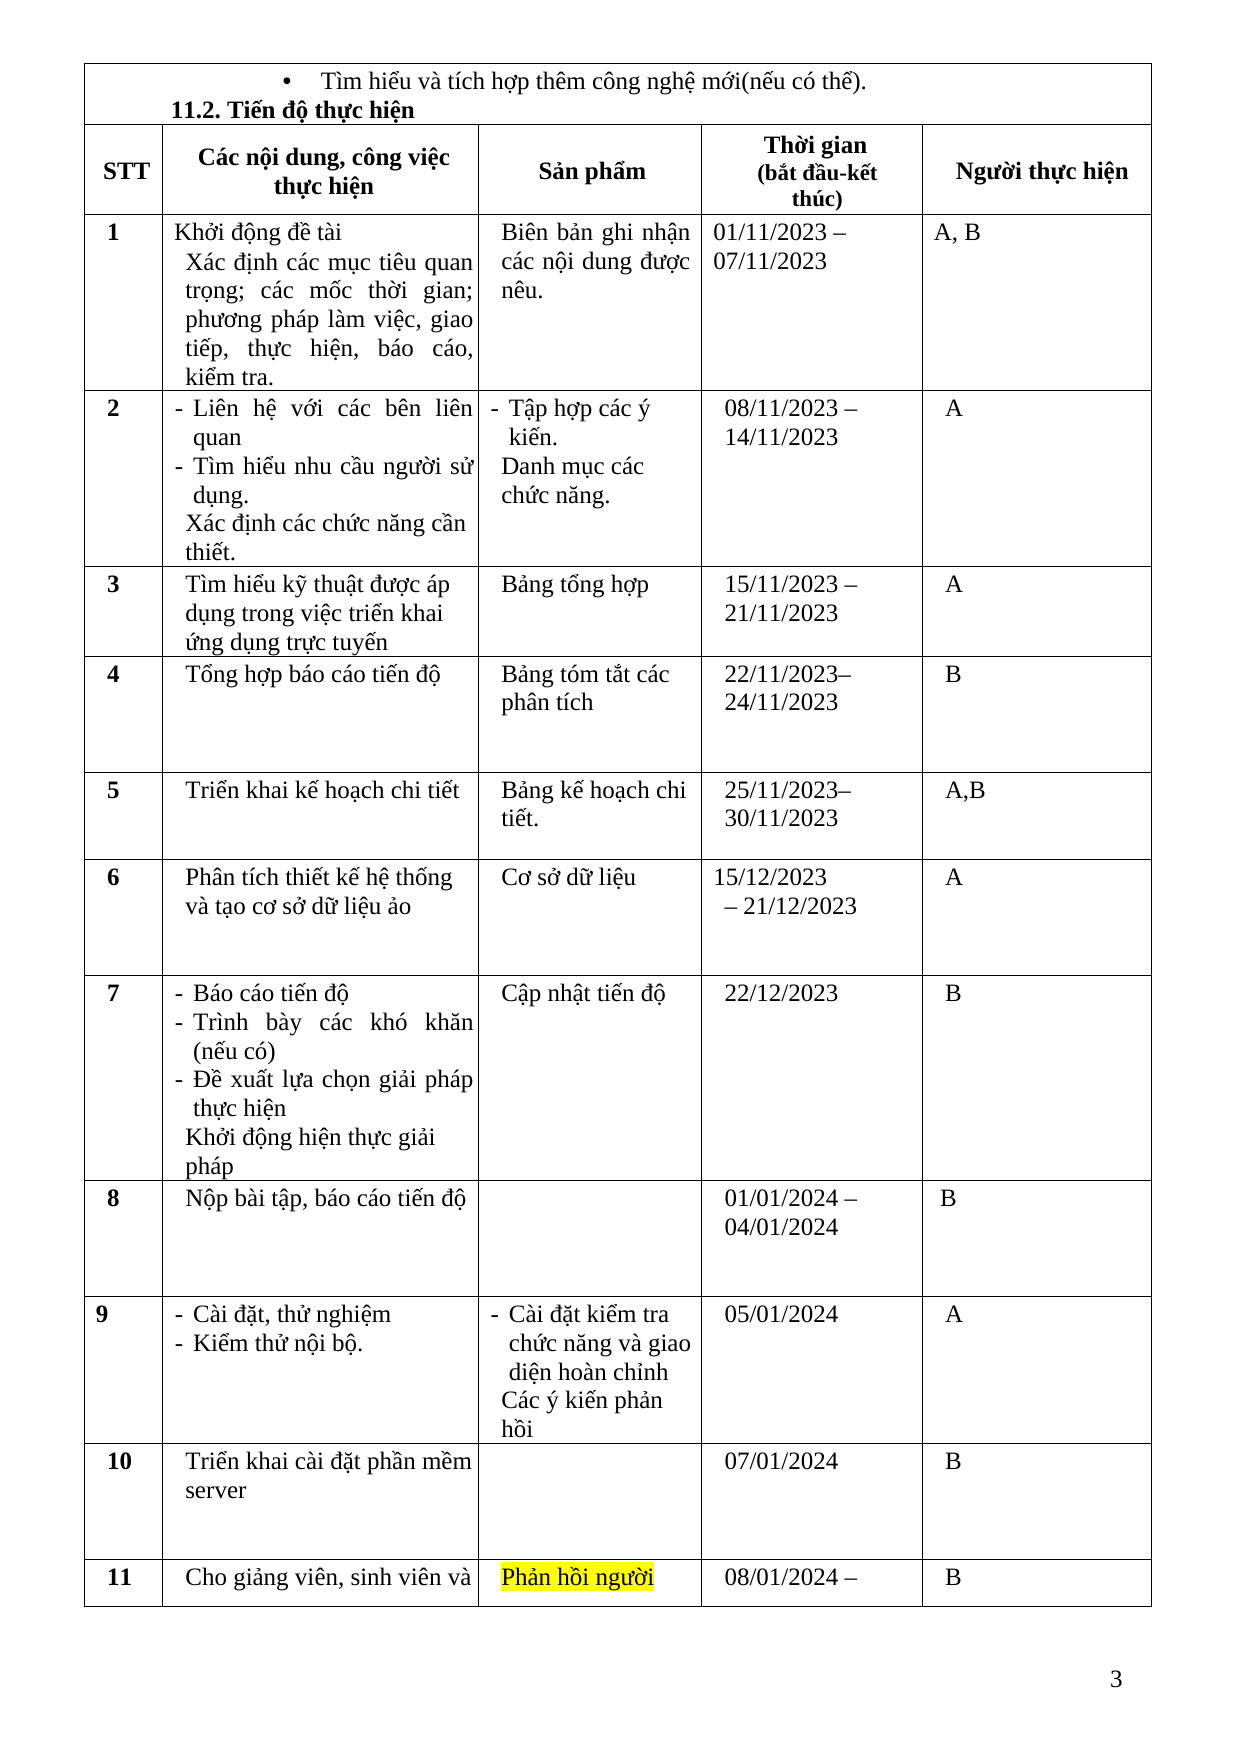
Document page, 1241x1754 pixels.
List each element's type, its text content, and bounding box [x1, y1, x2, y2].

table_cell Tổng hợp báo cáo tiến độ [163, 657, 478, 772]
table_cell STT [85, 125, 162, 214]
table_cell 25/11/2023– 30/11/2023 [702, 773, 922, 859]
table_cell Cơ sở dữ liệu [479, 860, 701, 975]
table_cell Phản hồi người dùng [479, 1560, 701, 1606]
table_cell Cài đặt kiểm tra chức năng và giao diện hoàn chỉnh Các ý kiến phản hồi [479, 1297, 701, 1443]
table_cell A, B [923, 215, 1151, 390]
table_cell Biên bản ghi nhận các nội dung được nêu. [479, 215, 701, 390]
table_cell A [923, 860, 1151, 975]
table_cell Tập hợp các ý kiến. Danh mục các chức năng. [479, 391, 701, 566]
table_cell 08/11/2023 – 14/11/2023 [702, 391, 922, 566]
table_cell 07/01/2024 [702, 1444, 922, 1559]
table_cell 5 [85, 773, 162, 859]
table_cell Bảng tổng hợp [479, 567, 701, 656]
table_cell 11 [85, 1560, 162, 1606]
table_cell B [923, 1181, 1151, 1296]
table_cell Tìm hiểu kỹ thuật được áp dụng trong việc triển khai ứng dụng trực tuyến [163, 567, 478, 656]
table_cell 22/11/2023– 24/11/2023 [702, 657, 922, 772]
table_cell 2 [85, 391, 162, 566]
table_cell Cập nhật tiến độ [479, 976, 701, 1179]
table_cell 8 [85, 1181, 162, 1296]
table_cell Liên hệ với các bên liên quan Tìm hiểu nhu cầu người sử dụng. Xác định các chức năng cần thiết. [163, 391, 478, 566]
table_cell 4 [85, 657, 162, 772]
table_cell 3 [85, 567, 162, 656]
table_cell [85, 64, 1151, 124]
table_cell 1 [85, 215, 162, 390]
table_cell Nộp bài tập, báo cáo tiến độ [163, 1181, 478, 1296]
table_cell 9 [85, 1297, 162, 1443]
table_cell A [923, 1297, 1151, 1443]
table_cell 6 [85, 860, 162, 975]
table_cell A [923, 391, 1151, 566]
table_cell Triển khai kế hoạch chi tiết [163, 773, 478, 859]
table_cell B [923, 976, 1151, 1179]
table_cell Bảng kế hoạch chi tiết. [479, 773, 701, 859]
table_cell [163, 1560, 478, 1606]
table_cell 15/11/2023 – 21/11/2023 [702, 567, 922, 656]
table_cell 15/12/2023 – 21/12/2023 [702, 860, 922, 975]
table_cell Thời gian (bắt đầu-kết thúc) [702, 125, 922, 214]
table_cell 01/11/2023 –07/11/2023 [702, 215, 922, 390]
table_cell Người thực hiện [923, 125, 1151, 214]
table_cell Khởi động đề tài Xác định các mục tiêu quan trọng; các mốc thời gian; phương pháp làm việc, giao tiếp, thực hiện, báo cáo, kiểm tra. [163, 215, 478, 390]
table_cell B [923, 657, 1151, 772]
table_cell 10 [85, 1444, 162, 1559]
table_cell 7 [85, 976, 162, 1179]
table_cell B [923, 1560, 1151, 1606]
table_cell A [923, 567, 1151, 656]
table_cell Triển khai cài đặt phần mềm server [163, 1444, 478, 1559]
table_cell B [923, 1444, 1151, 1559]
table_cell 05/01/2024 [702, 1297, 922, 1443]
table_cell 01/01/2024 –04/01/2024 [702, 1181, 922, 1296]
table_cell Cài đặt, thử nghiệm Kiểm thử nội bộ. [163, 1297, 478, 1443]
table_cell Bảng tóm tắt các phân tích [479, 657, 701, 772]
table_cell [702, 1560, 922, 1606]
table_cell [479, 1444, 701, 1559]
table_cell Báo cáo tiến độ Trình bày các khó khăn (nếu có) Đề xuất lựa chọn giải pháp thực hiện Khởi động hiện thực giải pháp [163, 976, 478, 1179]
table_cell Sản phẩm [479, 125, 701, 214]
table_cell Phân tích thiết kế hệ thống và tạo cơ sở dữ liệu ảo [163, 860, 478, 975]
table_cell 22/12/2023 [702, 976, 922, 1179]
table_cell [479, 1181, 701, 1296]
table_cell Các nội dung, công việc thực hiện [163, 125, 478, 214]
table_cell A,B [923, 773, 1151, 859]
